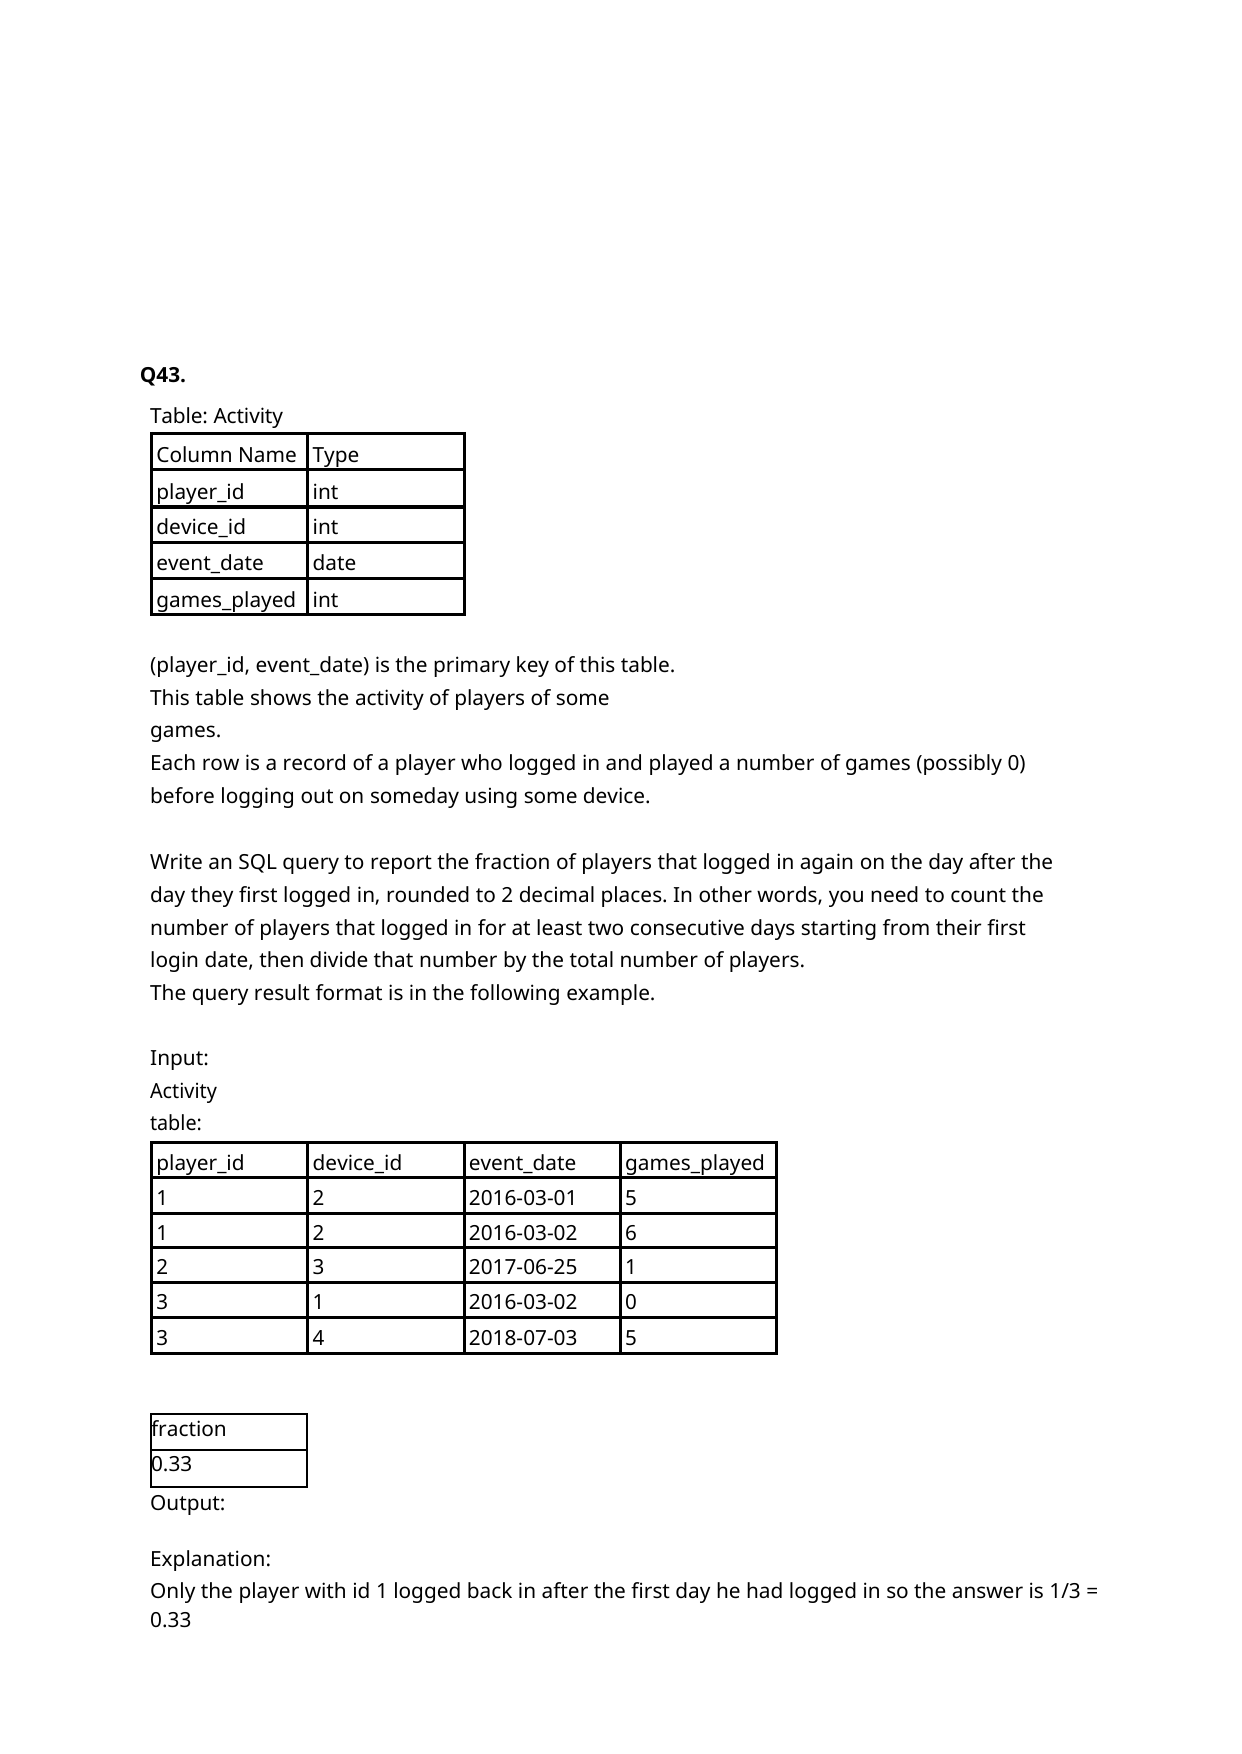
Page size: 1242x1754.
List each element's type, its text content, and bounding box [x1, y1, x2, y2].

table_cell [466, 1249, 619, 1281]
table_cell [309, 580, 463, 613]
text Table: Activity [150, 401, 1102, 429]
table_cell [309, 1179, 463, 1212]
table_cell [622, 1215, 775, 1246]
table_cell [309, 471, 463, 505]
text Write an SQL query to report the fraction of players that logged in again on the day after the day they ﬁrst logged in, rounded to 2 decimal places. In other words, you need to count the number of players that logged in for at least two consecutive days starting from their ﬁrst login date, then divide that number by the total number of players. [150, 847, 1081, 974]
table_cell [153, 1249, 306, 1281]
text The query result format is in the following example. [150, 978, 1102, 1006]
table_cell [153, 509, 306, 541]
subtitle Q43. [139, 360, 1102, 389]
text (player_id, event_date) is the primary key of this table. This table shows the activity of players of some games. [150, 650, 684, 744]
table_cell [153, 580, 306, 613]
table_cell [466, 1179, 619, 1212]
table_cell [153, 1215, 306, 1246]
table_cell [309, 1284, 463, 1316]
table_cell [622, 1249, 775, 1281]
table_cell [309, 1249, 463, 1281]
text Input: Activity table: [150, 1043, 274, 1137]
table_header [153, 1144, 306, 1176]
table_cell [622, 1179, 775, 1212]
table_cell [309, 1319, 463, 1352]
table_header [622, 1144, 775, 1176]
text Each row is a record of a player who logged in and played a number of games (possibly 0) before logging out on someday using some device. [150, 748, 1081, 809]
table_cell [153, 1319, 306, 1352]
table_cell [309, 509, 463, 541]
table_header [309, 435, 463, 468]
text Output: [150, 1386, 1102, 1517]
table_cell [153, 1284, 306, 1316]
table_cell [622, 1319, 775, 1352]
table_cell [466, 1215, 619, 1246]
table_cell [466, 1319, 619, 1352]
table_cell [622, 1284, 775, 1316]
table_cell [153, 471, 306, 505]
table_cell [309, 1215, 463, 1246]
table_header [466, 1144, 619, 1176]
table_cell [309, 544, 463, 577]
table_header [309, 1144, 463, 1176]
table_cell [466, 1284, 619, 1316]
text Only the player with id 1 logged back in after the ﬁrst day he had logged in so the answer is 1/3 = 0.33 [150, 1576, 1102, 1633]
text Explanation: [150, 1544, 1102, 1572]
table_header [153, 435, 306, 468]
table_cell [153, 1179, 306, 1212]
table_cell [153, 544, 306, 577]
